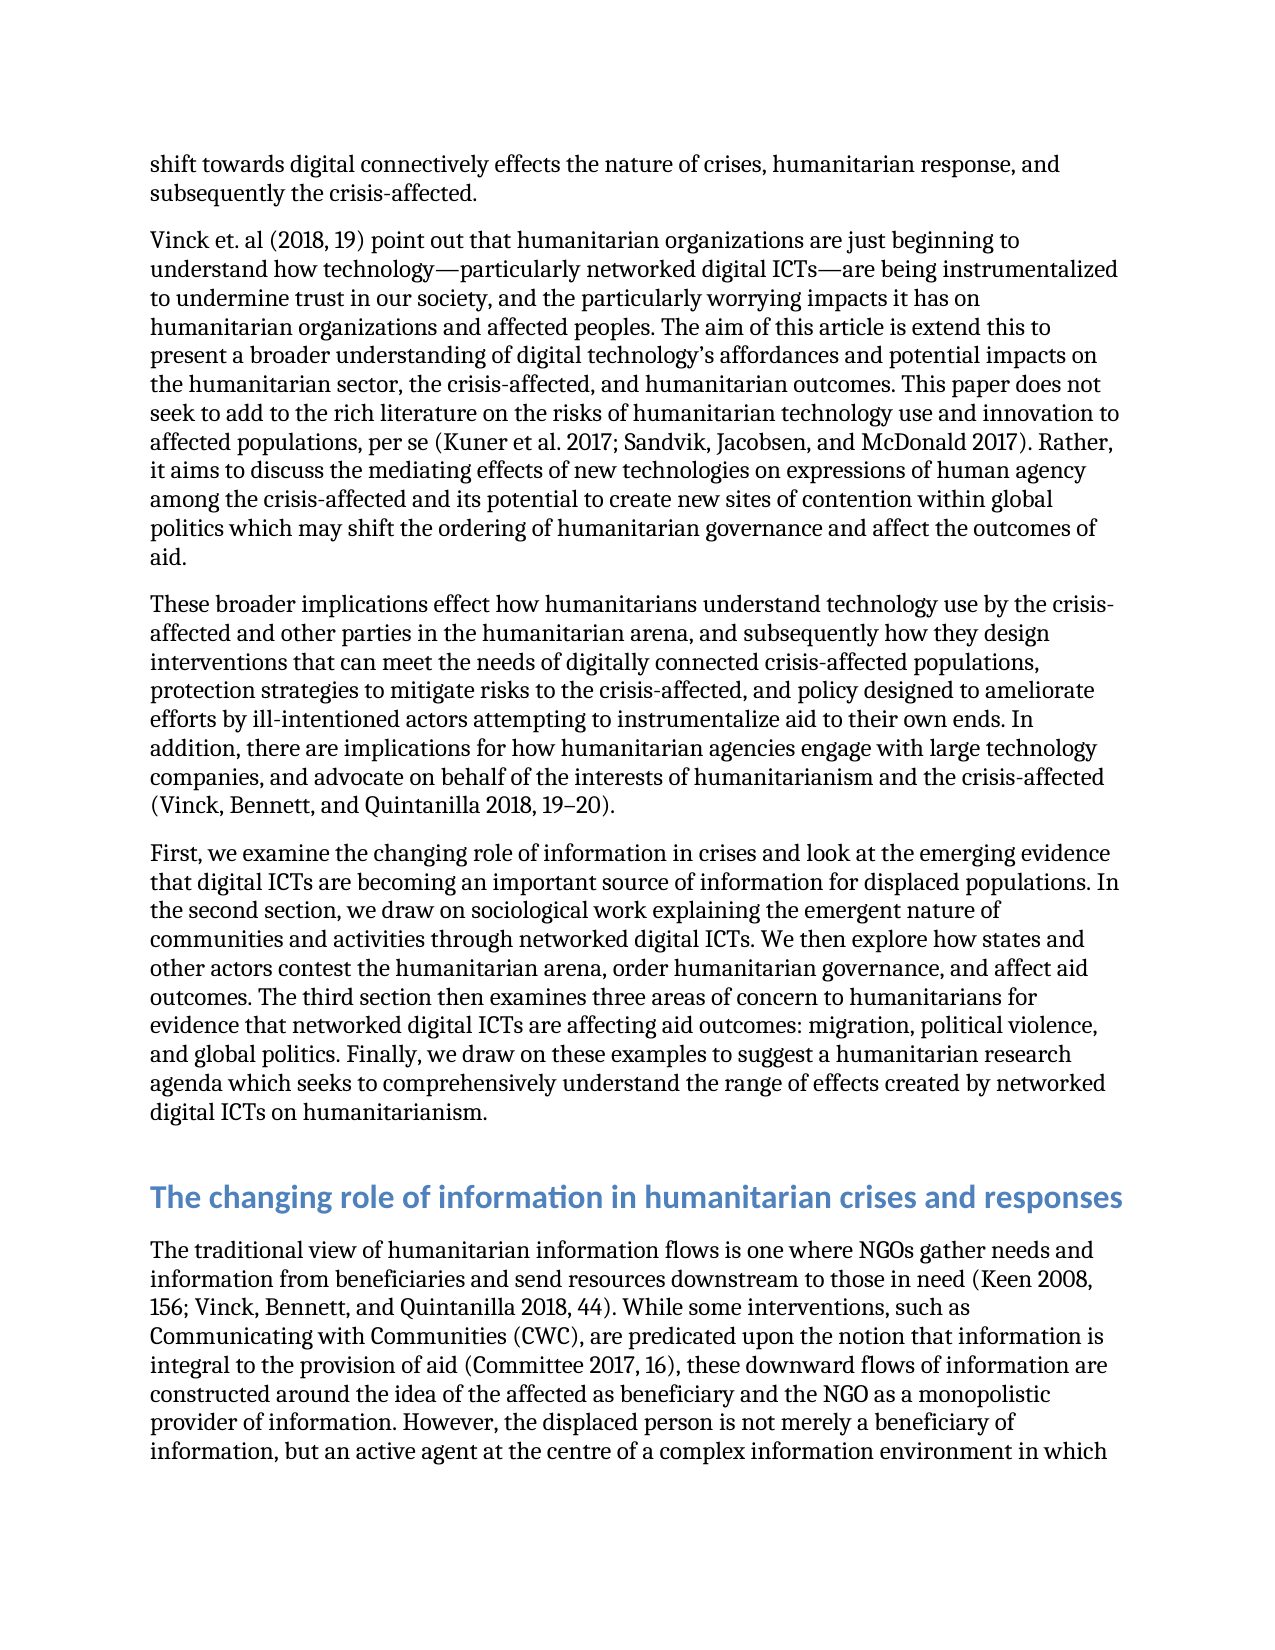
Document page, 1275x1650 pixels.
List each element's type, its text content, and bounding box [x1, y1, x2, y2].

subtitle The changing role of information in humanitarian crises and responses [150, 1176, 1125, 1217]
text First, we examine the changing role of information in crises and look at the emerging evidence that digital ICTs are becoming an important source of information for displaced populations. In the second section, we draw on sociological work explaining the emergent nature of communities and activities through networked digital ICTs. We then explore how states and other actors contest the humanitarian arena, order humanitarian governance, and affect aid outcomes. The third section then examines three areas of concern to humanitarians for evidence that networked digital ICTs are affecting aid outcomes: migration, political violence, and global politics. Finally, we draw on these examples to suggest a humanitarian research agenda which seeks to comprehensively understand the range of effects created by networked digital ICTs on humanitarianism. [150, 839, 1125, 1126]
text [150, 1236, 1125, 1466]
text Vinck et. al (2018, 19) point out that humanitarian organizations are just beginning to understand how technology—particularly networked digital ICTs—are being instrumentalized to undermine trust in our society, and the particularly worrying impacts it has on humanitarian organizations and affected peoples. The aim of this article is extend this to present a broader understanding of digital technology’s affordances and potential impacts on the humanitarian sector, the crisis-affected, and humanitarian outcomes. This paper does not seek to add to the rich literature on the risks of humanitarian technology use and innovation to affected populations, per se (Kuner et al. 2017; Sandvik, Jacobsen, and McDonald 2017). Rather, it aims to discuss the mediating effects of new technologies on expressions of human agency among the crisis-affected and its potential to create new sites of contention within global politics which may shift the ordering of humanitarian governance and affect the outcomes of aid. [150, 226, 1125, 571]
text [150, 150, 1125, 207]
text These broader implications effect how humanitarians understand technology use by the crisis-affected and other parties in the humanitarian arena, and subsequently how they design interventions that can meet the needs of digitally connected crisis-affected populations, protection strategies to mitigate risks to the crisis-affected, and policy designed to ameliorate efforts by ill-intentioned actors attempting to instrumentalize aid to their own ends. In addition, there are implications for how humanitarian agencies engage with large technology companies, and advocate on behalf of the interests of humanitarianism and the crisis-affected (Vinck, Bennett, and Quintanilla 2018, 19–20). [150, 590, 1125, 820]
